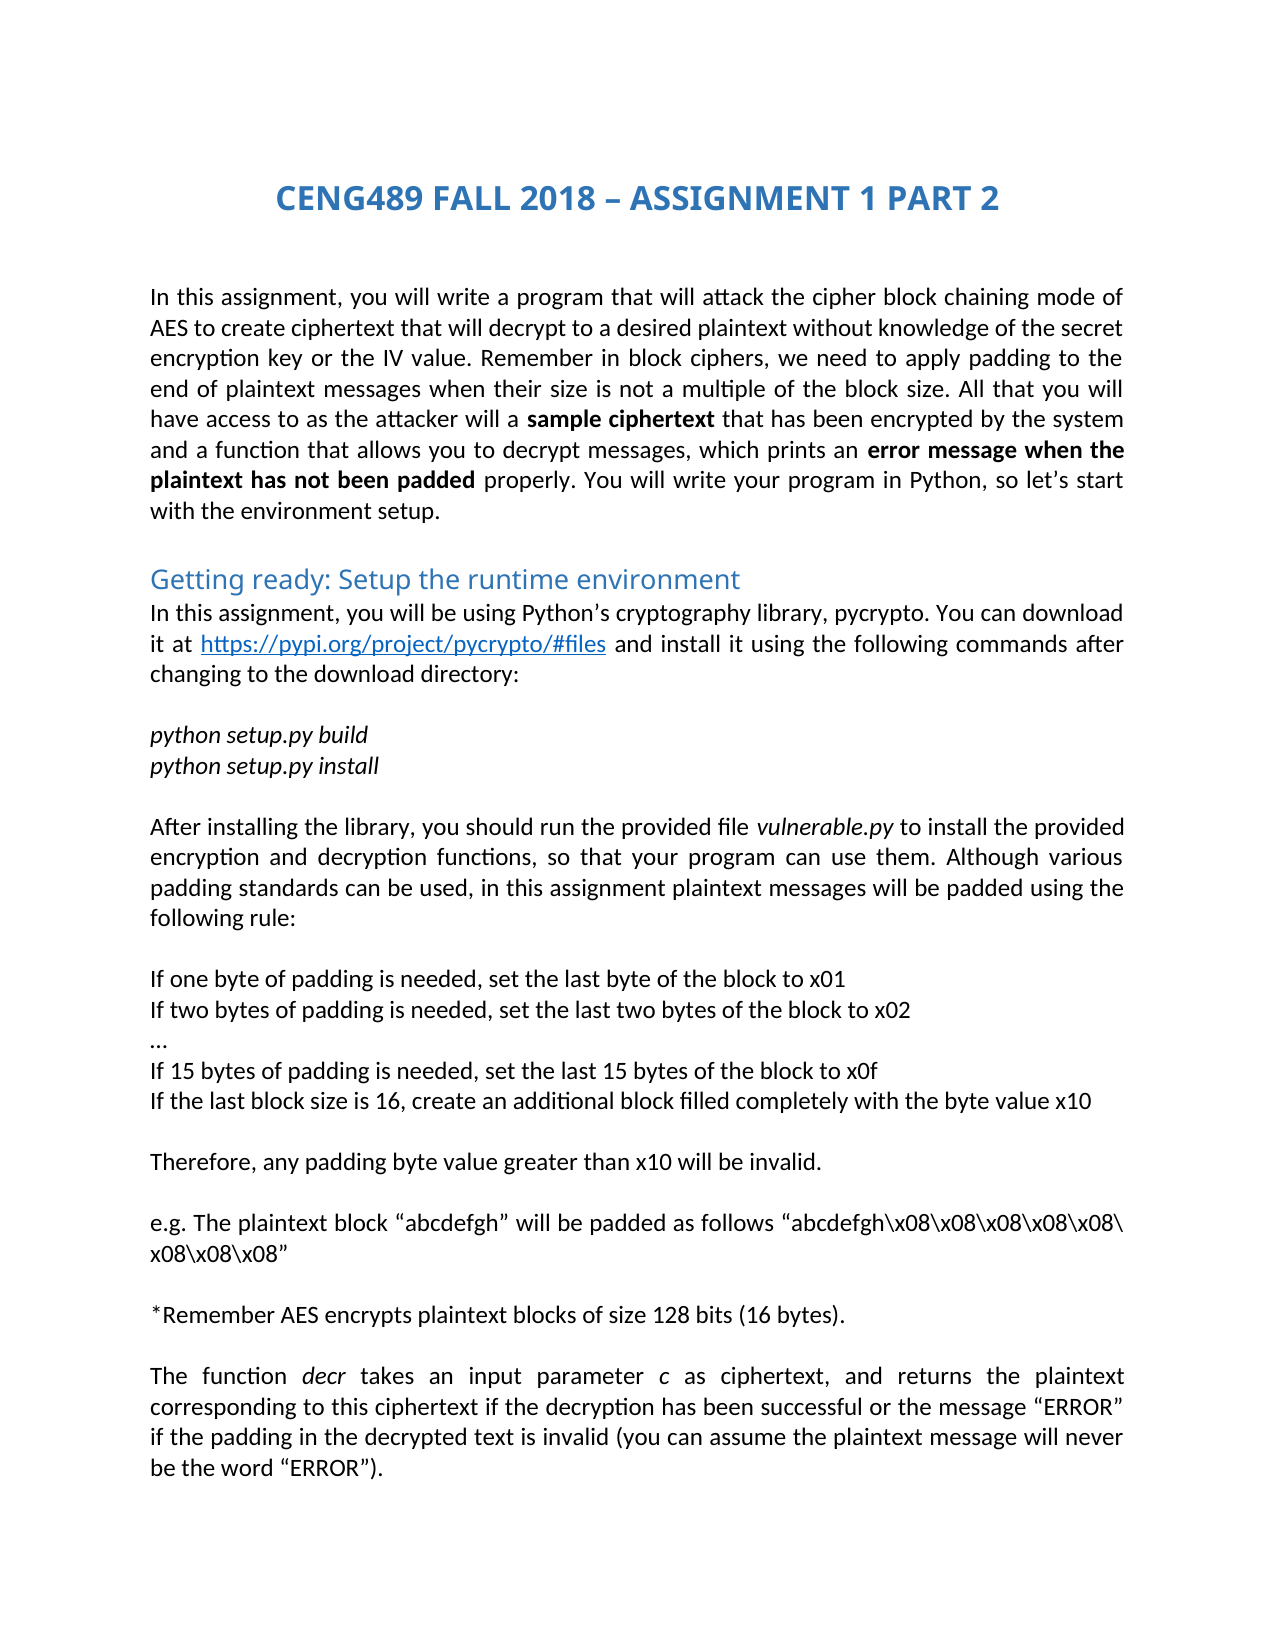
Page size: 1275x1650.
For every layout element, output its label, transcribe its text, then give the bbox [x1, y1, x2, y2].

subtitle Getting ready: Setup the runtime environment [150, 560, 1125, 597]
text e.g. The plaintext block “abcdefgh” will be padded as follows “abcdefgh\x08\x08\x08\x08\x08\x08\x08\x08” [150, 1208, 1125, 1269]
text After installing the library, you should run the provided file vulnerable.py to install the provided encryption and decryption functions, so that your program can use them. Although various padding standards can be used, in this assignment plaintext messages will be padded using the following rule: [150, 811, 1125, 933]
text If two bytes of padding is needed, set the last two bytes of the block to x02 [150, 994, 1125, 1024]
text In this assignment, you will write a program that will attack the cipher block chaining mode of AES to create ciphertext that will decrypt to a desired plaintext without knowledge of the secret encryption key or the IV value. Remember in block ciphers, we need to apply padding to the end of plaintext messages when their size is not a multiple of the block size. All that you will have access to as the attacker will a sample ciphertext that has been encrypted by the system and a function that allows you to decrypt messages, which prints an error message when the plaintext has not been padded properly. You will write your program in Python, so let’s start with the environment setup. [150, 281, 1125, 526]
text Therefore, any padding byte value greater than x10 will be invalid. [150, 1147, 1125, 1177]
text If 15 bytes of padding is needed, set the last 15 bytes of the block to x0f [150, 1055, 1125, 1086]
subtitle CENG489 FALL 2018 – ASSIGNMENT 1 PART 2 [150, 175, 1125, 220]
text python setup.py build [150, 719, 1125, 750]
text If one byte of padding is needed, set the last byte of the block to x01 [150, 963, 1125, 994]
text The function decr takes an input parameter c as ciphertext, and returns the plaintext corresponding to this ciphertext if the decryption has been successful or the message “ERROR” if the padding in the decrypted text is invalid (you can assume the plaintext message will never be the word “ERROR”). [150, 1360, 1125, 1482]
text *Remember AES encrypts plaintext blocks of size 128 bits (16 bytes). [150, 1299, 1125, 1330]
text If the last block size is 16, create an additional block filled completely with the byte value x10 [150, 1086, 1125, 1116]
text python setup.py install [150, 750, 1125, 780]
text In this assignment, you will be using Python’s cryptography library, pycrypto. You can download it at https://pypi.org/project/pycrypto/#files and install it using the following commands after changing to the download directory: [150, 597, 1125, 689]
text … [150, 1024, 1125, 1055]
